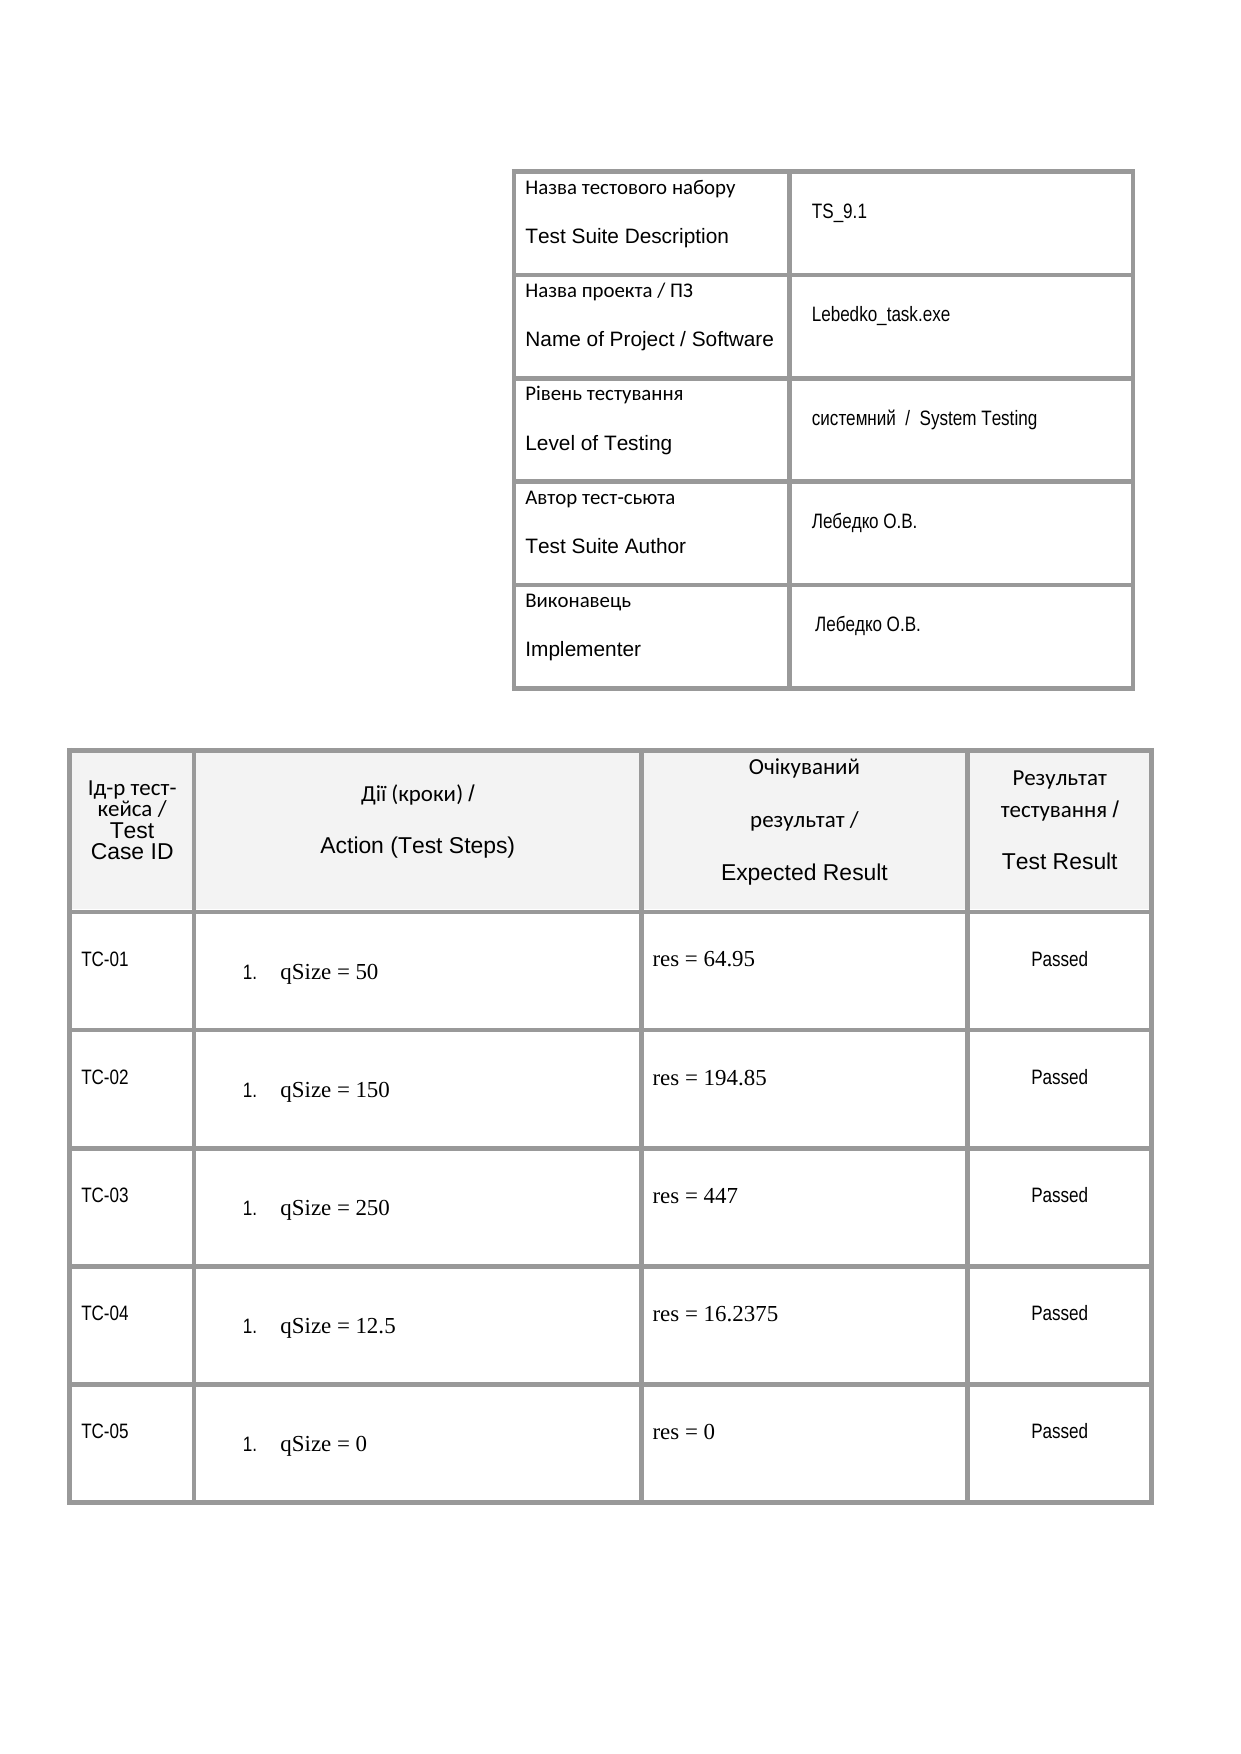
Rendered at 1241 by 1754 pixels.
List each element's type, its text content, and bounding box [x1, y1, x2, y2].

table_cell res = 0 [644, 1387, 965, 1500]
table_cell res = 194.85 [644, 1032, 965, 1146]
table_cell Passed [970, 1032, 1149, 1146]
table_cell Лебедко О.В. [792, 587, 1131, 686]
table_cell qSize = 50 [196, 914, 639, 1028]
table_cell res = 447 [644, 1151, 965, 1264]
table_cell qSize = 250 [196, 1151, 639, 1264]
table_cell TC-04 [72, 1269, 192, 1382]
table_cell res = 64.95 [644, 914, 965, 1028]
table_cell Passed [970, 914, 1149, 1028]
table_cell Passed [970, 1151, 1149, 1264]
table_header Ід-р тест-кейса / Test Case ID [72, 753, 192, 909]
table_cell Лебедко О.В. [792, 484, 1131, 583]
table_cell Passed [970, 1387, 1149, 1500]
table_cell qSize = 150 [196, 1032, 639, 1146]
table_cell TC-01 [72, 914, 192, 1028]
table_header Очікуваний результат / Expected Result [644, 753, 965, 909]
table_header TS_9.1 [792, 174, 1131, 273]
table_cell res = 16.2375 [644, 1269, 965, 1382]
table_cell TC-02 [72, 1032, 192, 1146]
table_cell Виконавець Implementer [516, 587, 787, 686]
table_header Дії (кроки) / Action (Test Steps) [196, 753, 639, 909]
table_header Назва тестового набору Test Suite Description [516, 174, 787, 273]
table_cell Lebedko_task.exe [792, 277, 1131, 376]
table_cell qSize = 0 [196, 1387, 639, 1500]
table_cell TC-03 [72, 1151, 192, 1264]
table_cell Passed [970, 1269, 1149, 1382]
table_header Результат тестування / Test Result [970, 753, 1149, 909]
table_cell Назва проекта / ПЗ Name of Project / Software [516, 277, 787, 376]
table_cell qSize = 12.5 [196, 1269, 639, 1382]
table_cell системний / System Testing [792, 381, 1131, 479]
table_cell TC-05 [72, 1387, 192, 1500]
table_cell Рівень тестування Level of Testing [516, 381, 787, 479]
table_cell Автор тест-сьюта Test Suite Author [516, 484, 787, 583]
